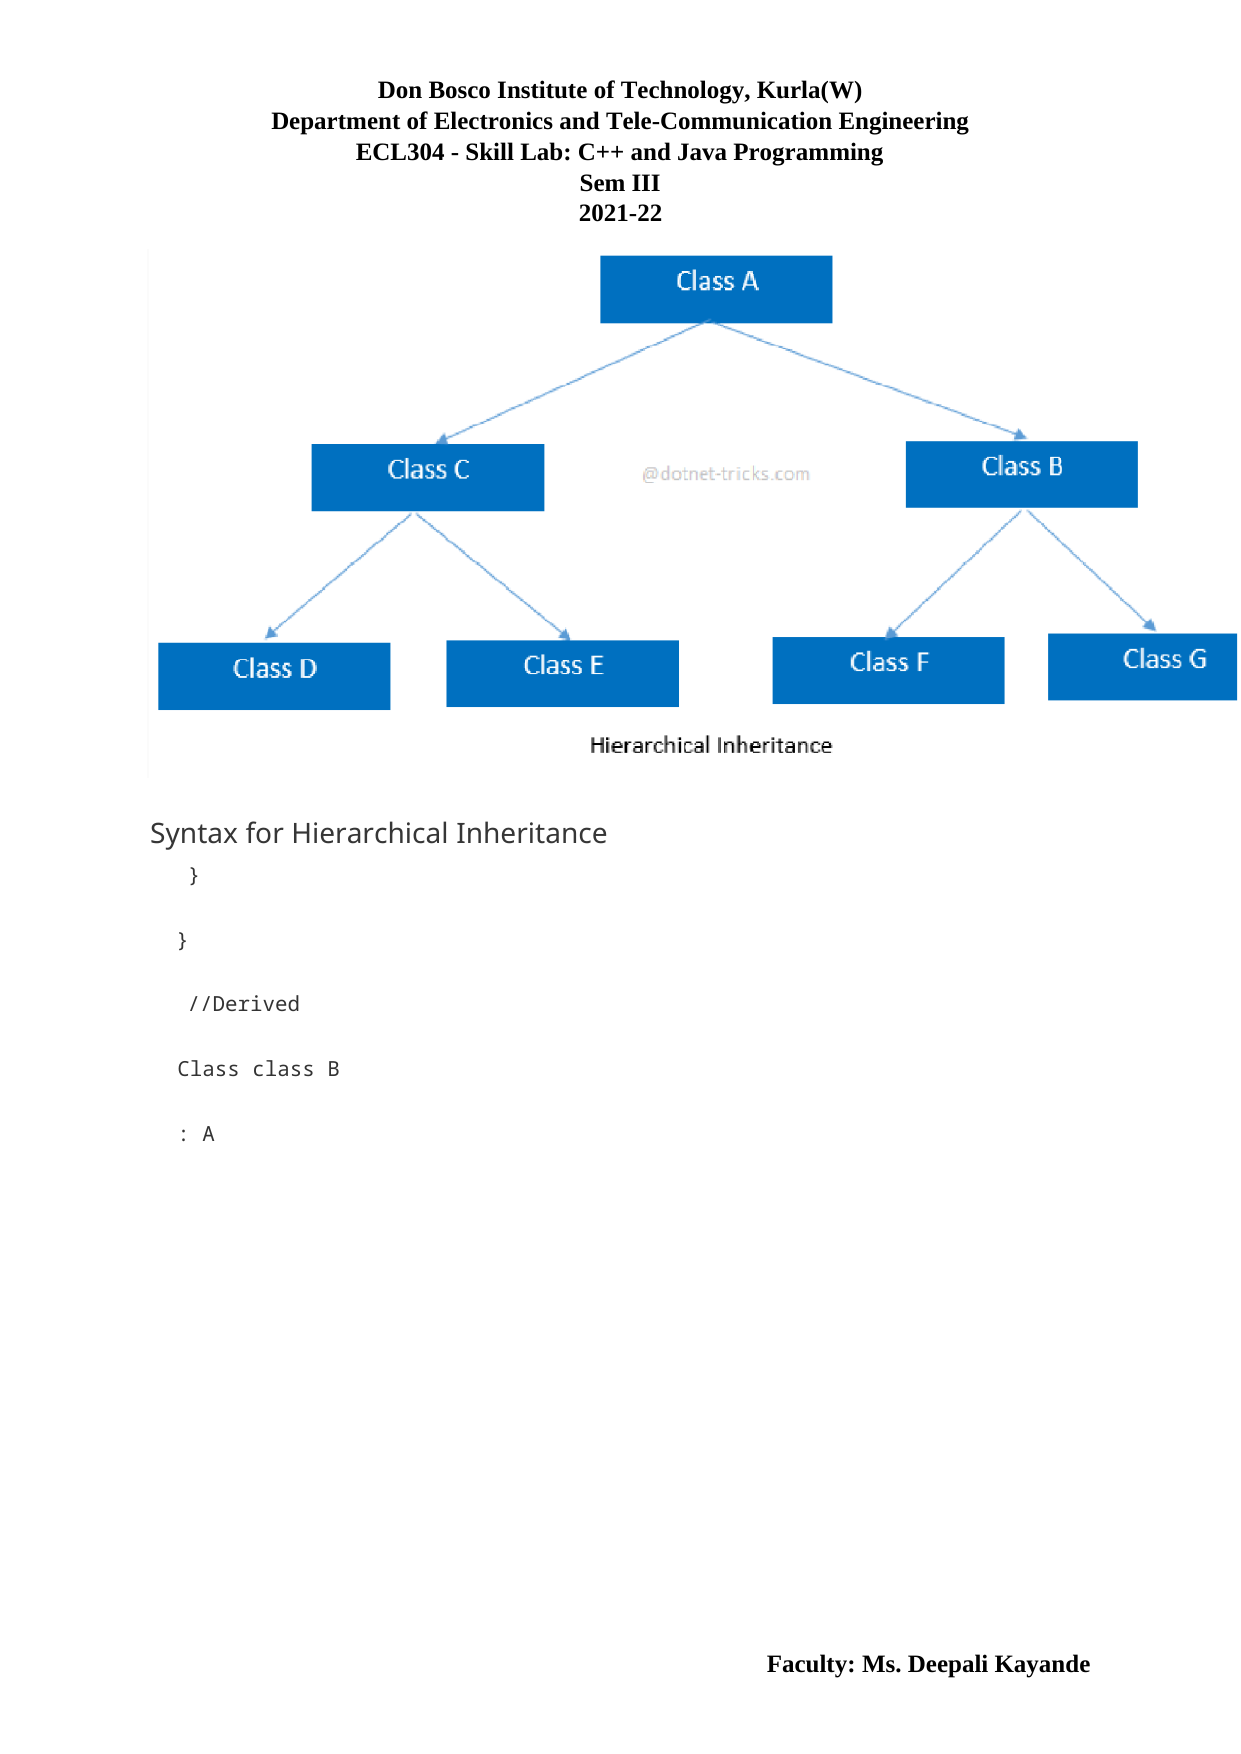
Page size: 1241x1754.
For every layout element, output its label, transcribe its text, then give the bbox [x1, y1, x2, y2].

picture [147, 248, 1238, 778]
text Syntax for Hierarchical Inheritance [150, 813, 1240, 851]
